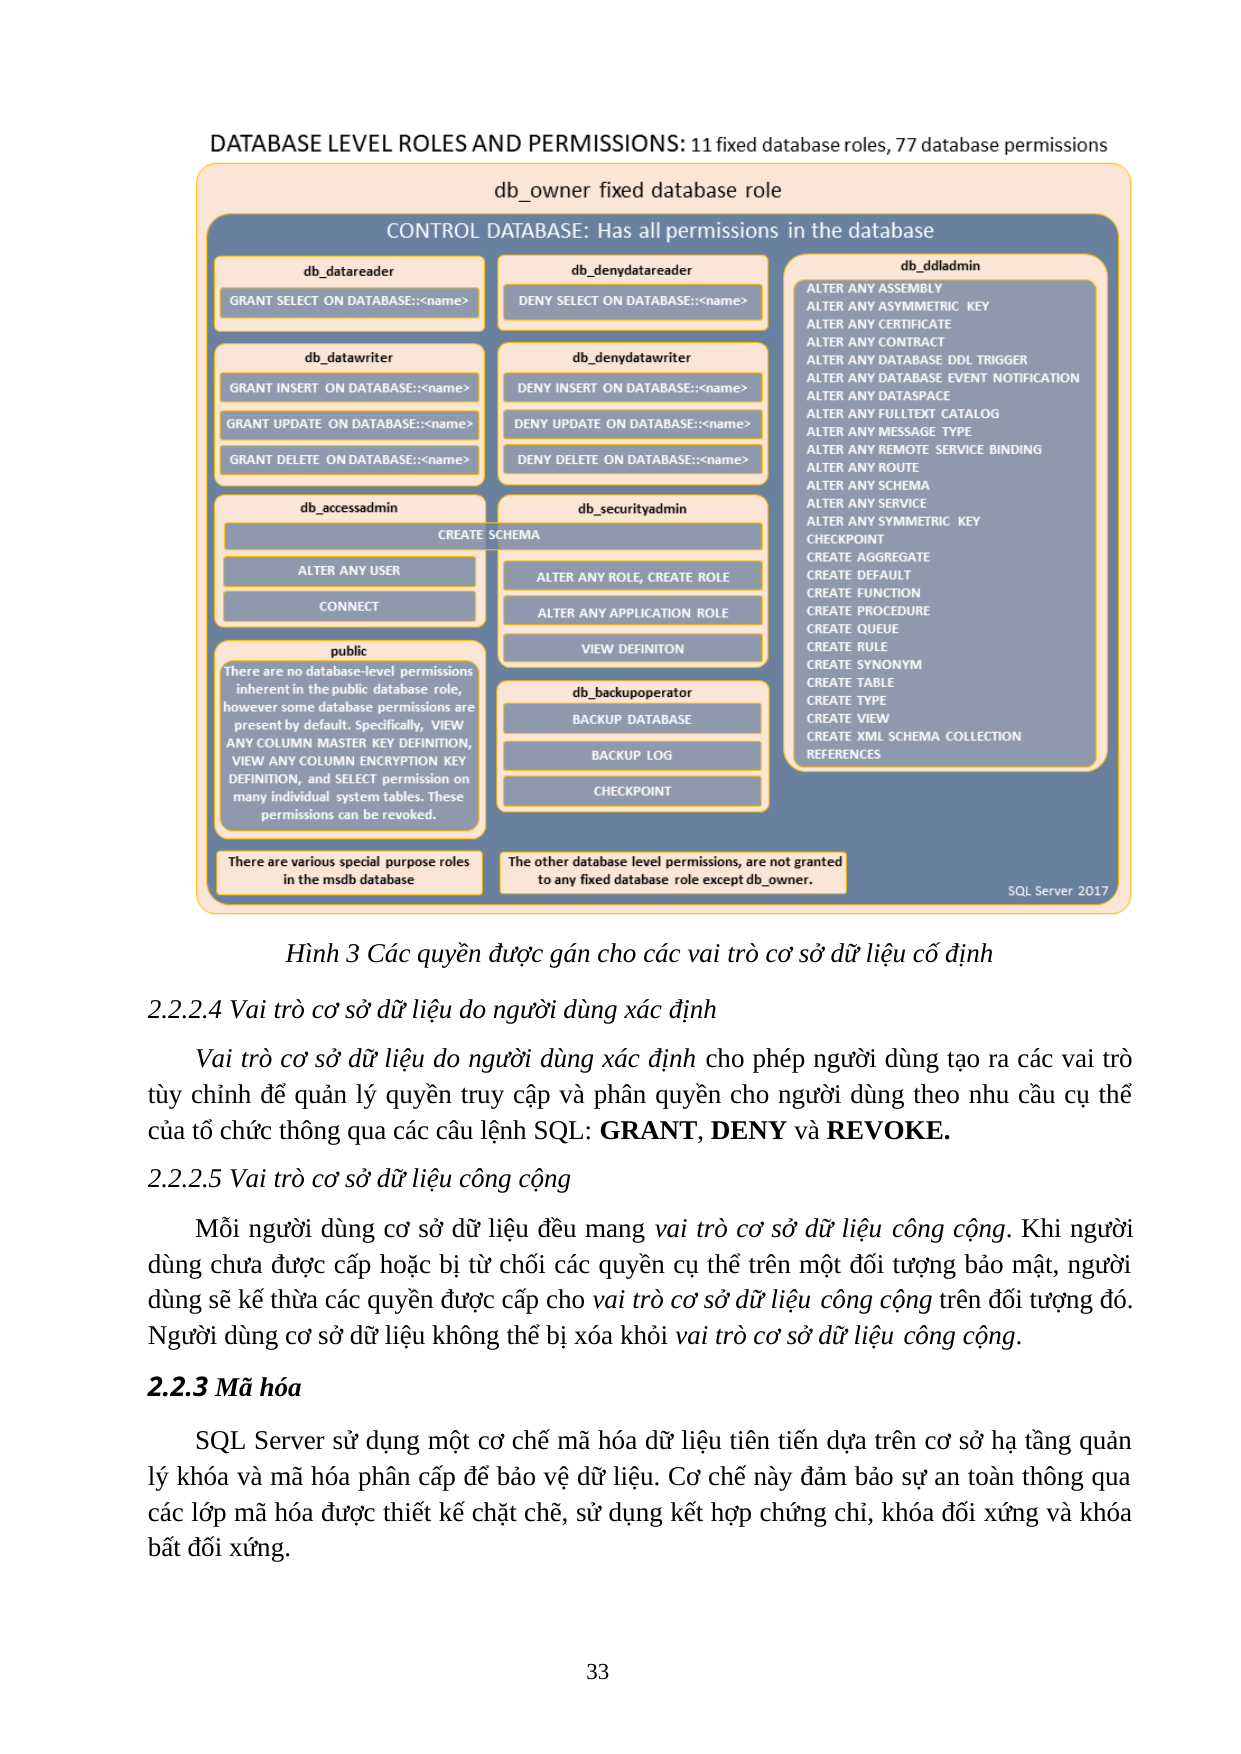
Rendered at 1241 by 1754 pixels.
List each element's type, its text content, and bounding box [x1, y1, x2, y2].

text Vai trò cơ sở dữ liệu do người dùng xác định [148, 993, 1134, 1024]
text Vai trò cơ sở dữ liệu công cộng [148, 1162, 1134, 1193]
text Mã hóa [148, 1367, 1134, 1404]
picture [195, 118, 1136, 920]
text Mỗi người dùng cơ sở dữ liệu đều mang vai trò cơ sở dữ liệu công cộng. Khi người dùng chưa được cấp hoặc bị từ chối các quyền cụ thể trên một đối tượng bảo mật, người dùng sẽ kế thừa các quyền được cấp cho vai trò cơ sở dữ liệu công cộng trên đối tượng đó. Người dùng cơ sở dữ liệu không thể bị xóa khỏi vai trò cơ sở dữ liệu công cộng. [148, 1212, 1134, 1350]
text Vai trò cơ sở dữ liệu do người dùng xác định cho phép người dùng tạo ra các vai trò tùy chỉnh để quản lý quyền truy cập và phân quyền cho người dùng theo nhu cầu cụ thể của tổ chức thông qua các câu lệnh SQL: GRANT, DENY và REVOKE. [148, 1043, 1134, 1145]
text SQL Server sử dụng một cơ chế mã hóa dữ liệu tiên tiến dựa trên cơ sở hạ tầng quản lý khóa và mã hóa phân cấp để bảo vệ dữ liệu. Cơ chế này đảm bảo sự an toàn thông qua các lớp mã hóa được thiết kế chặt chẽ, sử dụng kết hợp chứng chỉ, khóa đối xứng và khóa bất đối xứng. [148, 1424, 1134, 1562]
text Các quyền được gán cho các vai trò cơ sở dữ liệu cố định [148, 937, 1134, 968]
